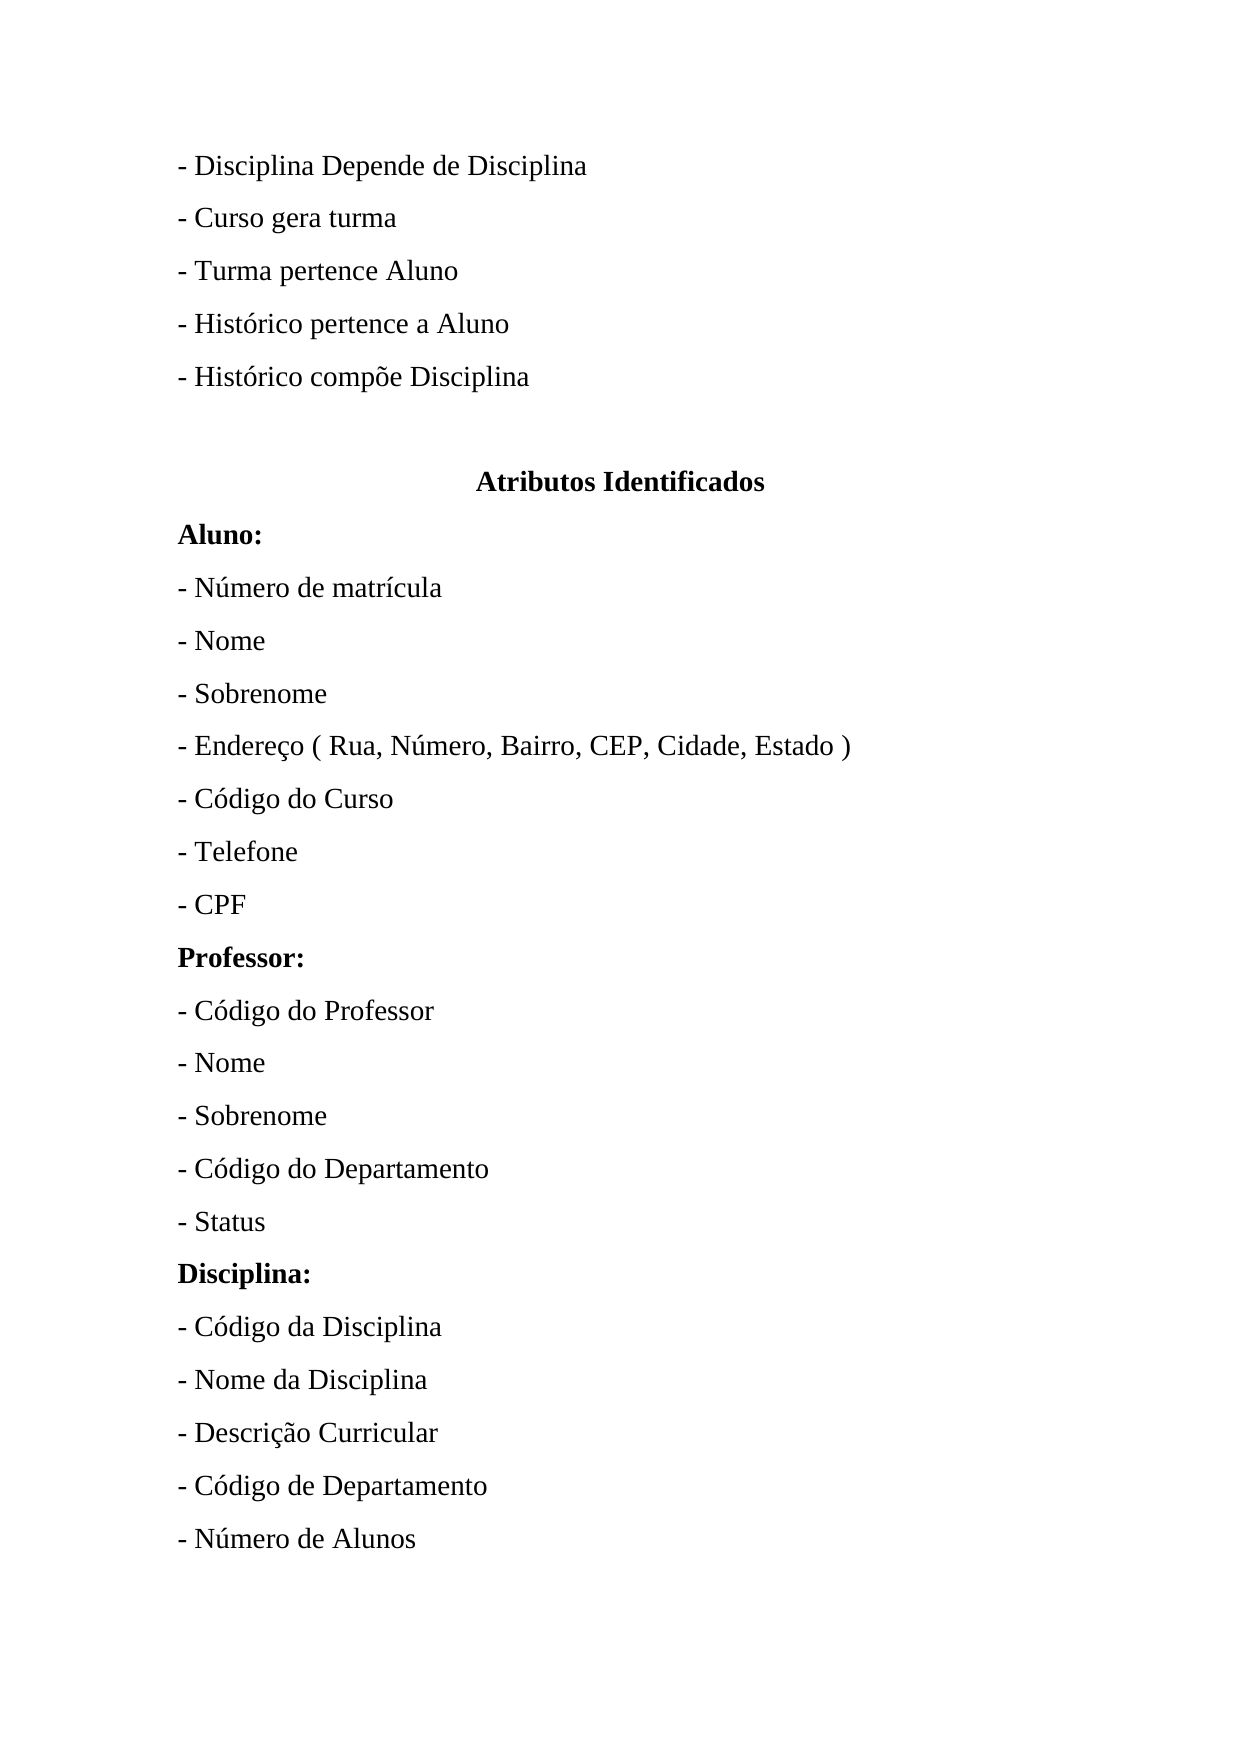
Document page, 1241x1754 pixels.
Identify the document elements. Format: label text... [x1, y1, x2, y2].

text - Número de matrícula [177, 570, 1063, 604]
text - Nome [177, 1045, 1063, 1079]
text - Nome [177, 623, 1063, 656]
text - Turma pertence Aluno [177, 253, 1063, 287]
text - Telefone [177, 834, 1063, 868]
text - Código de Departamento [177, 1468, 1063, 1501]
text - Curso gera turma [177, 200, 1063, 234]
text Atributos Identificados [177, 464, 1063, 498]
text - Disciplina Depende de Disciplina [177, 148, 1063, 181]
text - Código do Departamento [177, 1151, 1063, 1184]
text Disciplina: [177, 1257, 1063, 1290]
text - Status [177, 1204, 1063, 1237]
text Professor: [177, 940, 1063, 973]
text - Sobrenome [177, 1098, 1063, 1132]
text Aluno: [177, 517, 1063, 551]
text - Sobrenome [177, 676, 1063, 709]
text - Nome da Disciplina [177, 1362, 1063, 1396]
text - Código do Professor [177, 993, 1063, 1026]
text - Descrição Curricular [177, 1415, 1063, 1449]
text - Endereço ( Rua, Número, Bairro, CEP, Cidade, Estado ) [177, 728, 1063, 762]
text - Histórico pertence a Aluno [177, 306, 1063, 339]
text - Código do Curso [177, 781, 1063, 815]
text - Código da Disciplina [177, 1309, 1063, 1343]
text - CPF [177, 887, 1063, 921]
text - Número de Alunos [177, 1521, 1063, 1554]
text - Histórico compõe Disciplina [177, 359, 1063, 392]
